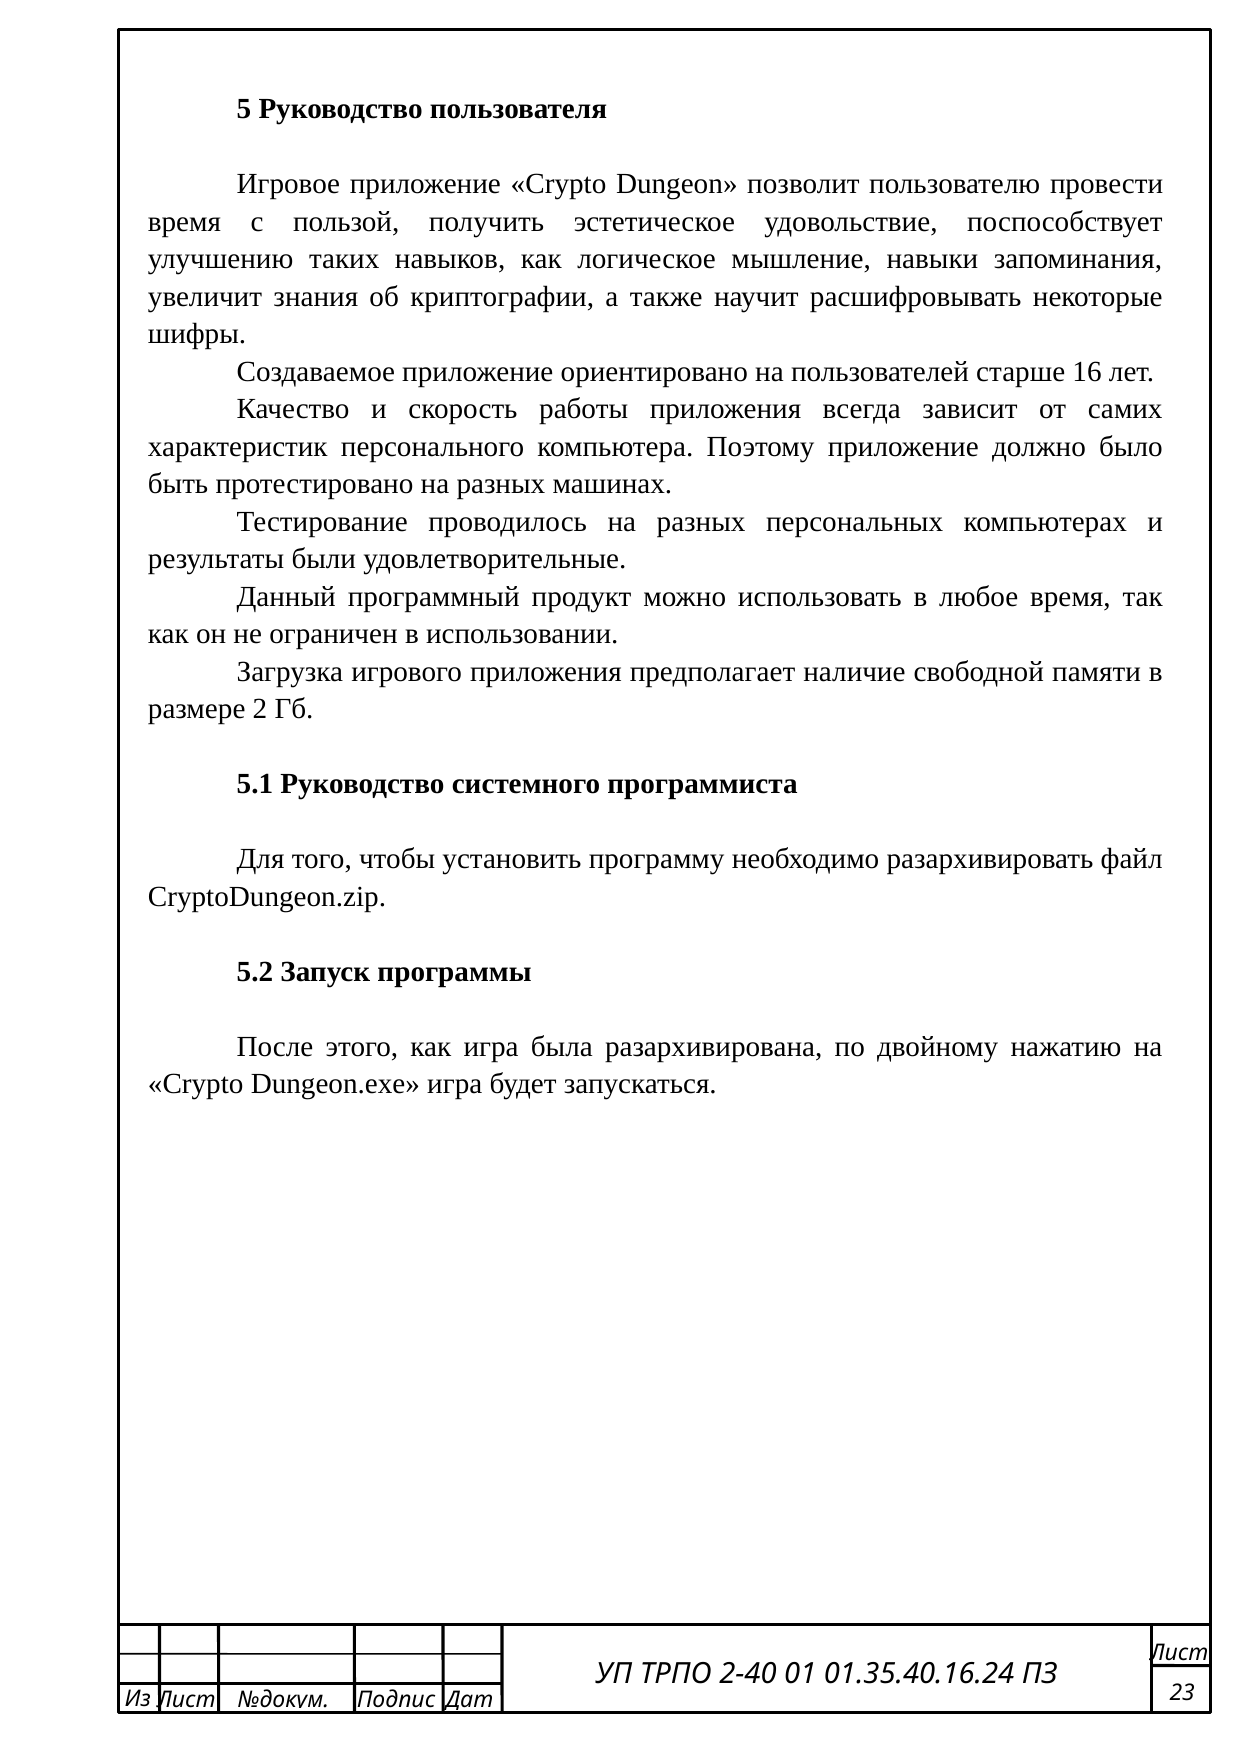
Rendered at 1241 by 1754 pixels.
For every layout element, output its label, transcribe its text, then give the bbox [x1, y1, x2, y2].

text Тестирование проводилось на разных персональных компьютерах и результаты были удовлетворительные. [148, 501, 1163, 576]
text 5 Руководство пользователя [148, 89, 1163, 126]
text 5.2 Запуск программы [148, 951, 1163, 989]
text Игровое приложение «Crypto Dungeon» позволит пользователю провести время с пользой, получить эстетическое удовольствие, поспособствует улучшению таких навыков, как логическое мышление, навыки запоминания, увеличит знания об криптографии, а также научит расшифровывать некоторые шифры. [148, 164, 1163, 351]
text Данный программный продукт можно использовать в любое время, так как он не ограничен в использовании. [148, 576, 1163, 651]
text Качество и скорость работы приложения всегда зависит от самих характеристик персонального компьютера. Поэтому приложение должно было быть протестировано на разных машинах. [148, 389, 1163, 501]
text 5.1 Руководство системного программиста [148, 764, 1163, 801]
text Загрузка игрового приложения предполагает наличие свободной памяти в размере 2 Гб. [148, 651, 1163, 726]
text Для того, чтобы установить программу необходимо разархивировать файл CryptoDungeon.zip. [148, 839, 1163, 914]
text Создаваемое приложение ориентировано на пользователей старше 16 лет. [148, 351, 1163, 389]
text После этого, как игра была разархивирована, по двойному нажатию на «Crypto Dungeon.exe» игра будет запускаться. [148, 1026, 1163, 1101]
